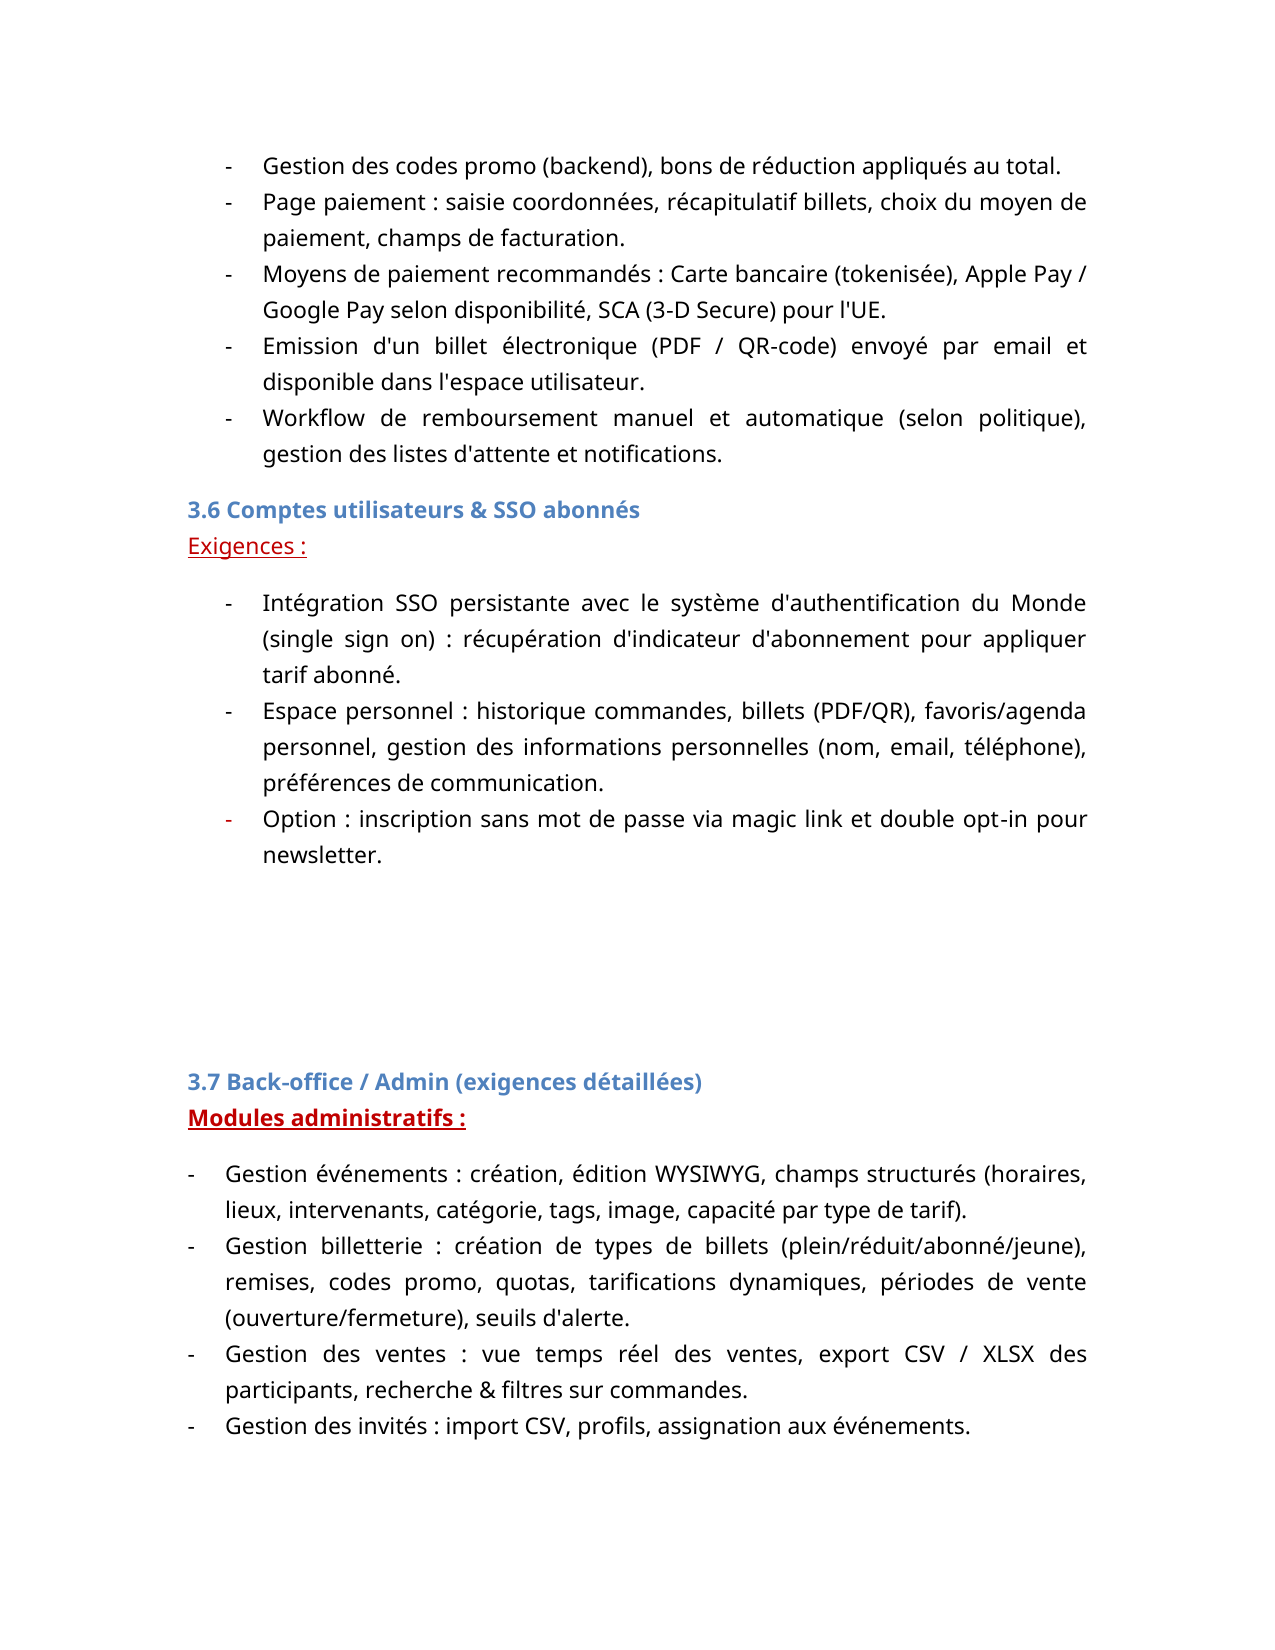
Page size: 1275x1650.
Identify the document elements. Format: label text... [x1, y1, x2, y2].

list Gestion des invités : import CSV, profils, assignation aux événements. [187, 1410, 1087, 1441]
list Moyens de paiement recommandés : Carte bancaire (tokenisée), Apple Pay / Google Pay selon disponibilité, SCA (3‑D Secure) pour l'UE. [225, 258, 1087, 325]
list Emission d'un billet électronique (PDF / QR‑code) envoyé par email et disponible dans l'espace utilisateur. [225, 330, 1087, 397]
list Espace personnel : historique commandes, billets (PDF/QR), favoris/agenda personnel, gestion des informations personnelles (nom, email, téléphone), préférences de communication. [225, 695, 1087, 798]
list Gestion des codes promo (backend), bons de réduction appliqués au total. [225, 150, 1087, 181]
text Modules administratifs : [187, 1102, 1087, 1133]
subtitle 3.6 Comptes utilisateurs & SSO abonnés [187, 494, 1087, 526]
list Workflow de remboursement manuel et automatique (selon politique), gestion des listes d'attente et notifications. [225, 402, 1087, 469]
list Gestion billetterie : création de types de billets (plein/réduit/abonné/jeune), remises, codes promo, quotas, tarifications dynamiques, périodes de vente (ouverture/fermeture), seuils d'alerte. [187, 1230, 1087, 1333]
list Gestion des ventes : vue temps réel des ventes, export CSV / XLSX des participants, recherche & filtres sur commandes. [187, 1338, 1087, 1405]
list Intégration SSO persistante avec le système d'authentification du Monde (single sign on) : récupération d'indicateur d'abonnement pour appliquer tarif abonné. [225, 587, 1087, 690]
list Page paiement : saisie coordonnées, récapitulatif billets, choix du moyen de paiement, champs de facturation. [225, 186, 1087, 253]
list Option : inscription sans mot de passe via magic link et double opt‑in pour newsletter. [225, 803, 1087, 870]
list Gestion événements : création, édition WYSIWYG, champs structurés (horaires, lieux, intervenants, catégorie, tags, image, capacité par type de tarif). [187, 1158, 1087, 1226]
text Exigences : [187, 530, 1087, 561]
subtitle 3.7 Back‑office / Admin (exigences détaillées) [187, 1066, 1087, 1097]
